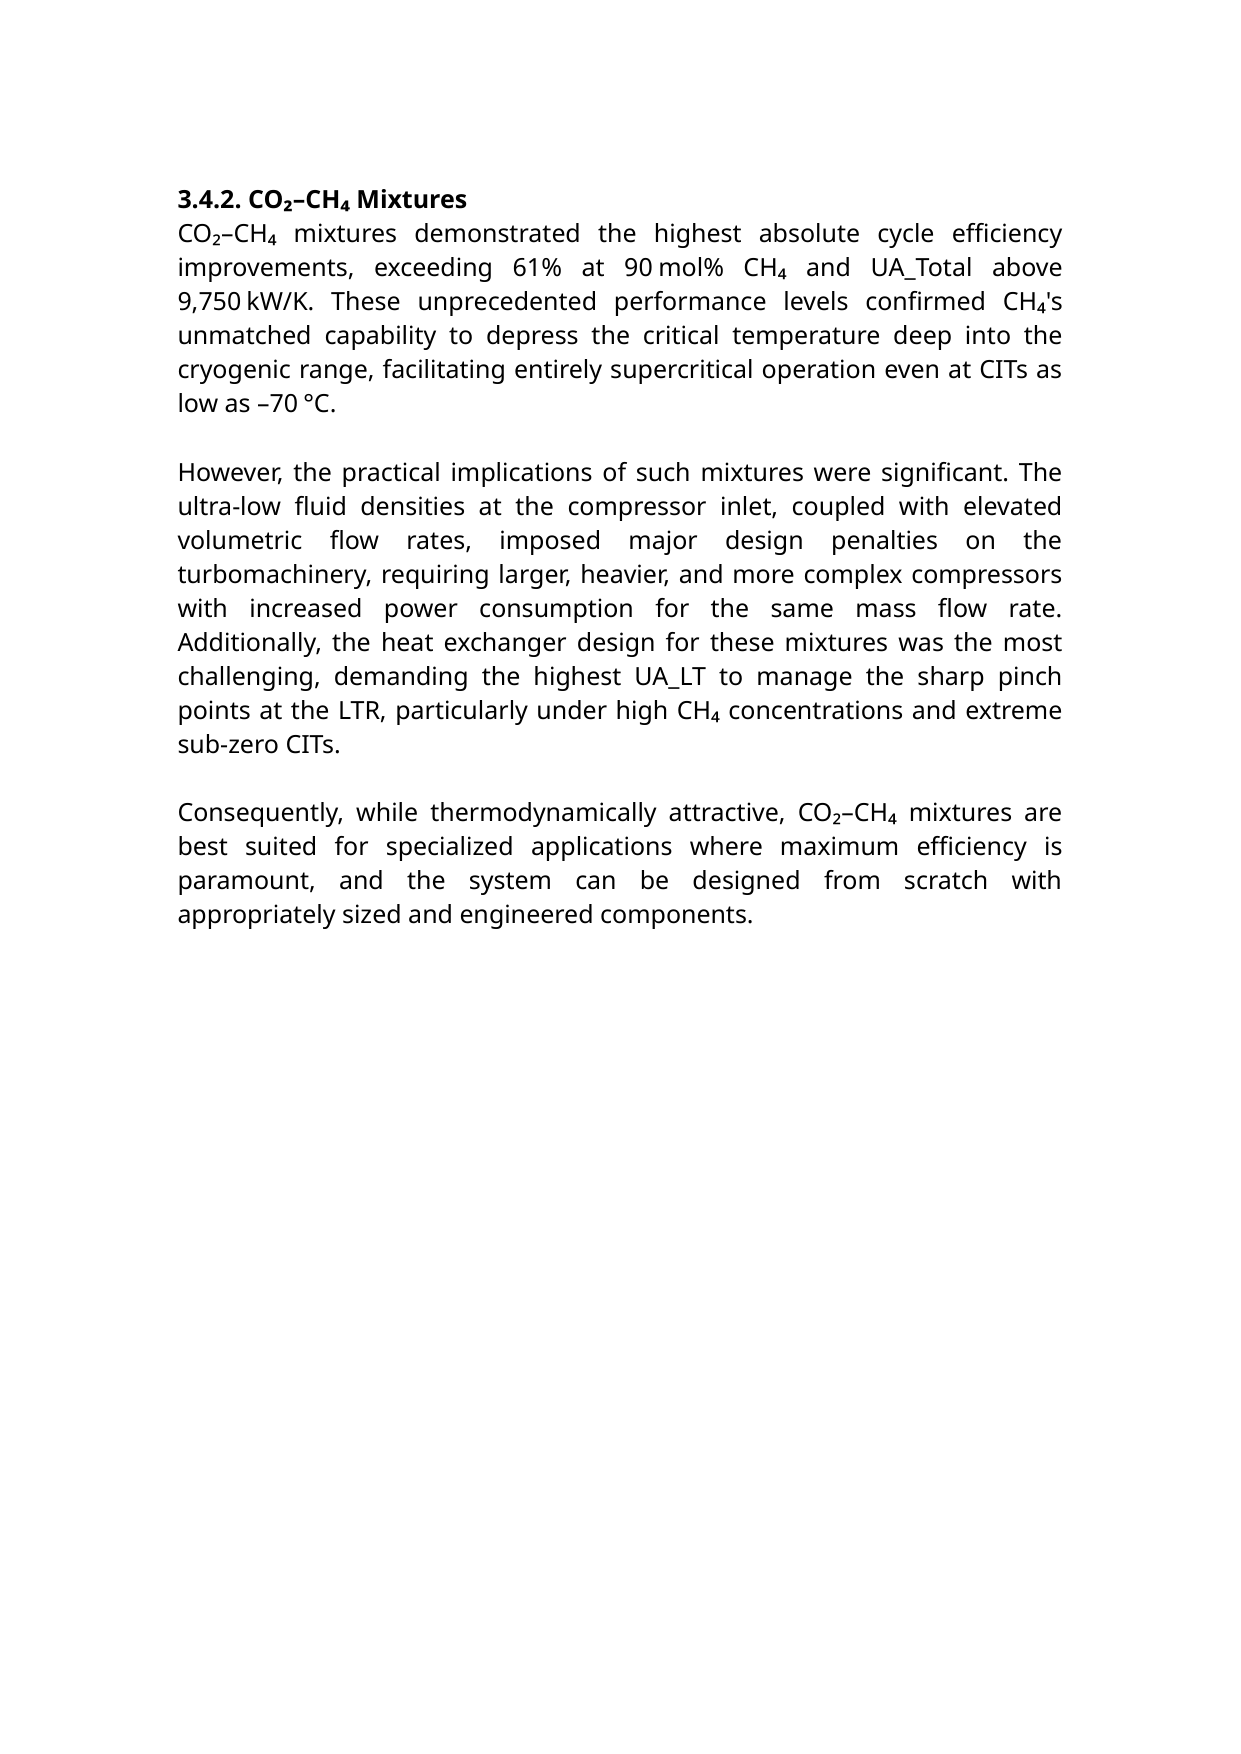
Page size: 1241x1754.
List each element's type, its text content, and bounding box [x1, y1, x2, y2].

text CO₂–CH₄ mixtures demonstrated the highest absolute cycle efficiency improvements, exceeding 61% at 90 mol% CH₄ and UA_Total above 9,750 kW/K. These unprecedented performance levels confirmed CH₄'s unmatched capability to depress the critical temperature deep into the cryogenic range, facilitating entirely supercritical operation even at CITs as low as –70 °C. [177, 216, 1063, 420]
text However, the practical implications of such mixtures were significant. The ultra-low fluid densities at the compressor inlet, coupled with elevated volumetric flow rates, imposed major design penalties on the turbomachinery, requiring larger, heavier, and more complex compressors with increased power consumption for the same mass flow rate. Additionally, the heat exchanger design for these mixtures was the most challenging, demanding the highest UA_LT to manage the sharp pinch points at the LTR, particularly under high CH₄ concentrations and extreme sub-zero CITs. [177, 454, 1063, 761]
text 3.4.2. CO₂–CH₄ Mixtures [177, 182, 1063, 216]
text Consequently, while thermodynamically attractive, CO₂–CH₄ mixtures are best suited for specialized applications where maximum efficiency is paramount, and the system can be designed from scratch with appropriately sized and engineered components. [177, 795, 1063, 931]
